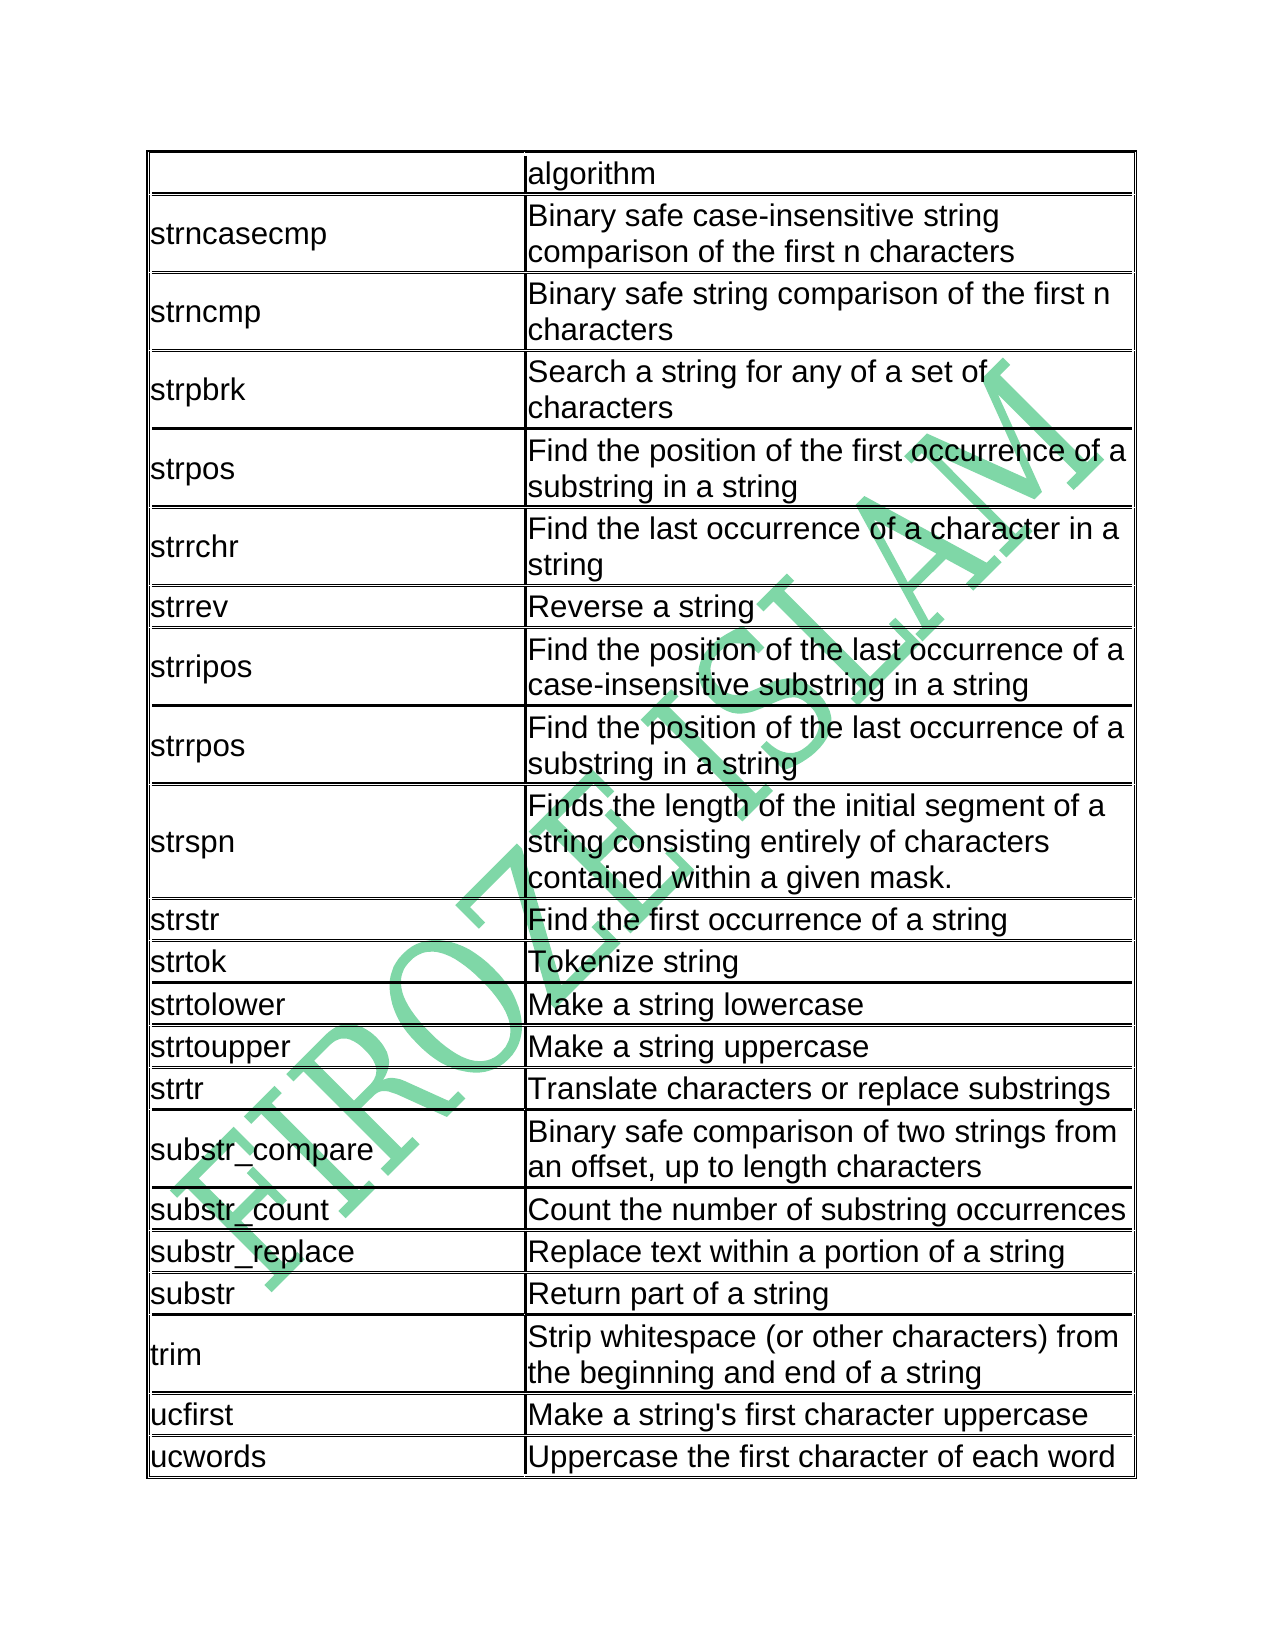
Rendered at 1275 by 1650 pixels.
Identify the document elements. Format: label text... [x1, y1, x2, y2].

table_cell strncmp [148, 271, 525, 349]
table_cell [525, 153, 1134, 192]
table_cell strtok [148, 939, 525, 981]
table_cell Find the position of the last occurrence of a substring in a string [527, 704, 1134, 782]
table_cell strnatcmp [150, 152, 525, 192]
table_cell substr_replace [150, 1228, 524, 1271]
table_cell Binary safe comparison of two strings from an offset, up to length characters [527, 1108, 1135, 1186]
table_cell Find the last occurrence of a character in a string [527, 505, 1134, 583]
table_cell strpos [150, 427, 524, 505]
table_cell strtoupper [150, 1023, 524, 1066]
table_cell Binary safe case-insensitive string comparison of the first n characters [527, 192, 1134, 271]
table_cell Translate characters or replace substrings [525, 1066, 1135, 1108]
table_cell Find the position of the last occurrence of a case-insensitive substring in a string [525, 626, 1135, 704]
table_cell Find the position of the first occurrence of a substring in a string [527, 427, 1134, 505]
table_cell Make a string's first character uppercase [527, 1391, 1134, 1433]
table_cell Find the first occurrence of a string [527, 896, 1134, 939]
table_cell substr_compare [148, 1108, 524, 1186]
table_cell Count the number of substring occurrences [527, 1186, 1134, 1228]
table_cell trim [148, 1313, 524, 1391]
table_cell substr [148, 1271, 525, 1313]
table_cell ucfirst [150, 1391, 524, 1433]
table_cell substr_count [150, 1186, 524, 1228]
table_cell strtolower [150, 981, 524, 1023]
table_cell Make a string lowercase [527, 981, 1134, 1023]
table_cell strncasecmp [150, 192, 524, 271]
table_cell Make a string uppercase [527, 1023, 1134, 1066]
table_cell Search a string for any of a set of characters [525, 349, 1135, 427]
table_cell Return part of a string [525, 1271, 1135, 1313]
table_cell strstr [150, 896, 524, 939]
table_cell Binary safe string comparison of the first n characters [525, 271, 1135, 349]
table_cell ucwords [150, 1434, 525, 1476]
table_cell Finds the length of the initial segment of a string consisting entirely of characters contained within a given mask. [527, 782, 1134, 896]
table_cell strtr [148, 1066, 525, 1108]
table_cell strrchr [150, 505, 524, 583]
table_cell strspn [150, 782, 524, 896]
table_cell strrpos [150, 704, 524, 782]
table_cell strripos [148, 626, 525, 704]
table_cell Strip whitespace (or other characters) from the beginning and end of a string [527, 1313, 1135, 1391]
table_cell Tokenize string [525, 939, 1135, 981]
table_cell strrev [150, 584, 524, 626]
table_cell strpbrk [148, 349, 525, 427]
table_cell Reverse a string [527, 584, 1134, 626]
table_cell Replace text within a portion of a string [527, 1228, 1134, 1271]
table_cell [525, 1434, 1134, 1476]
